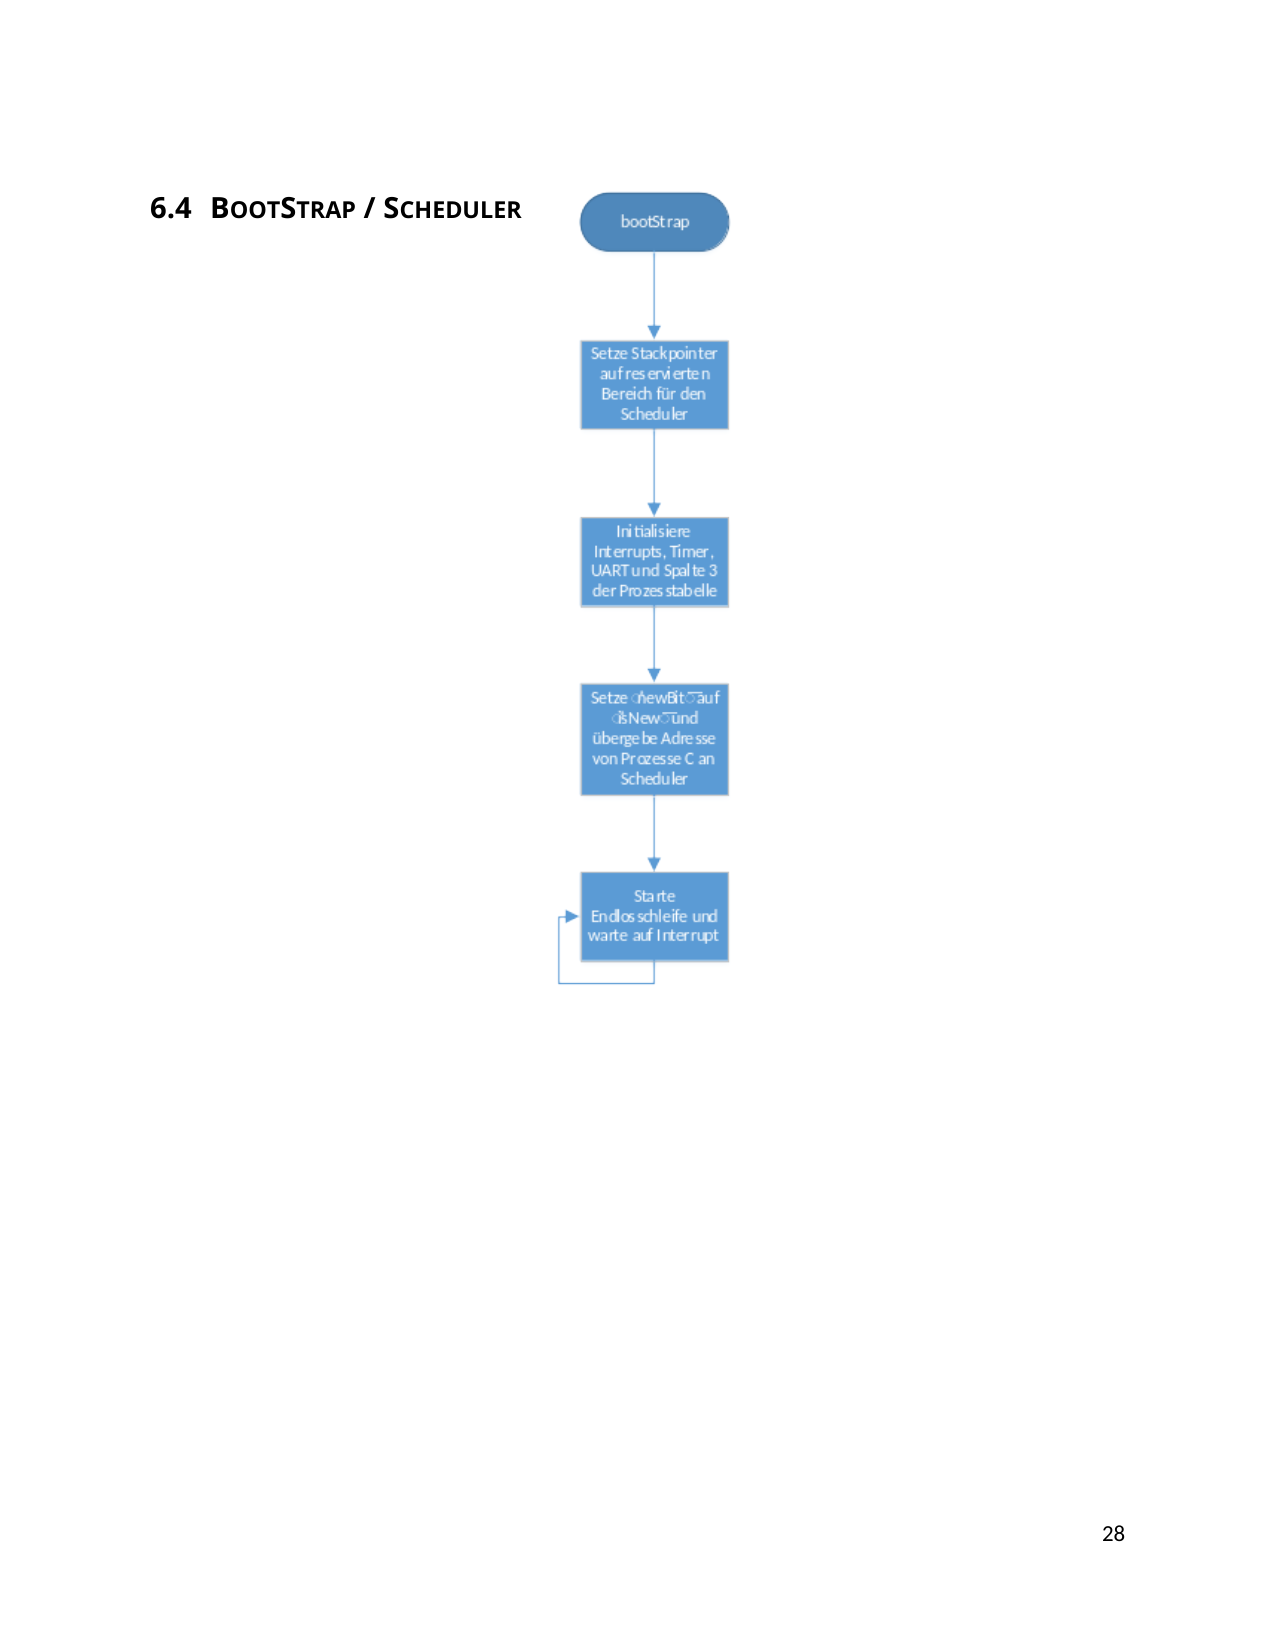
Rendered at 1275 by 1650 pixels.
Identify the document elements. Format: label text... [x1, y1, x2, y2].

subtitle BootStrap / Scheduler [150, 187, 1125, 227]
